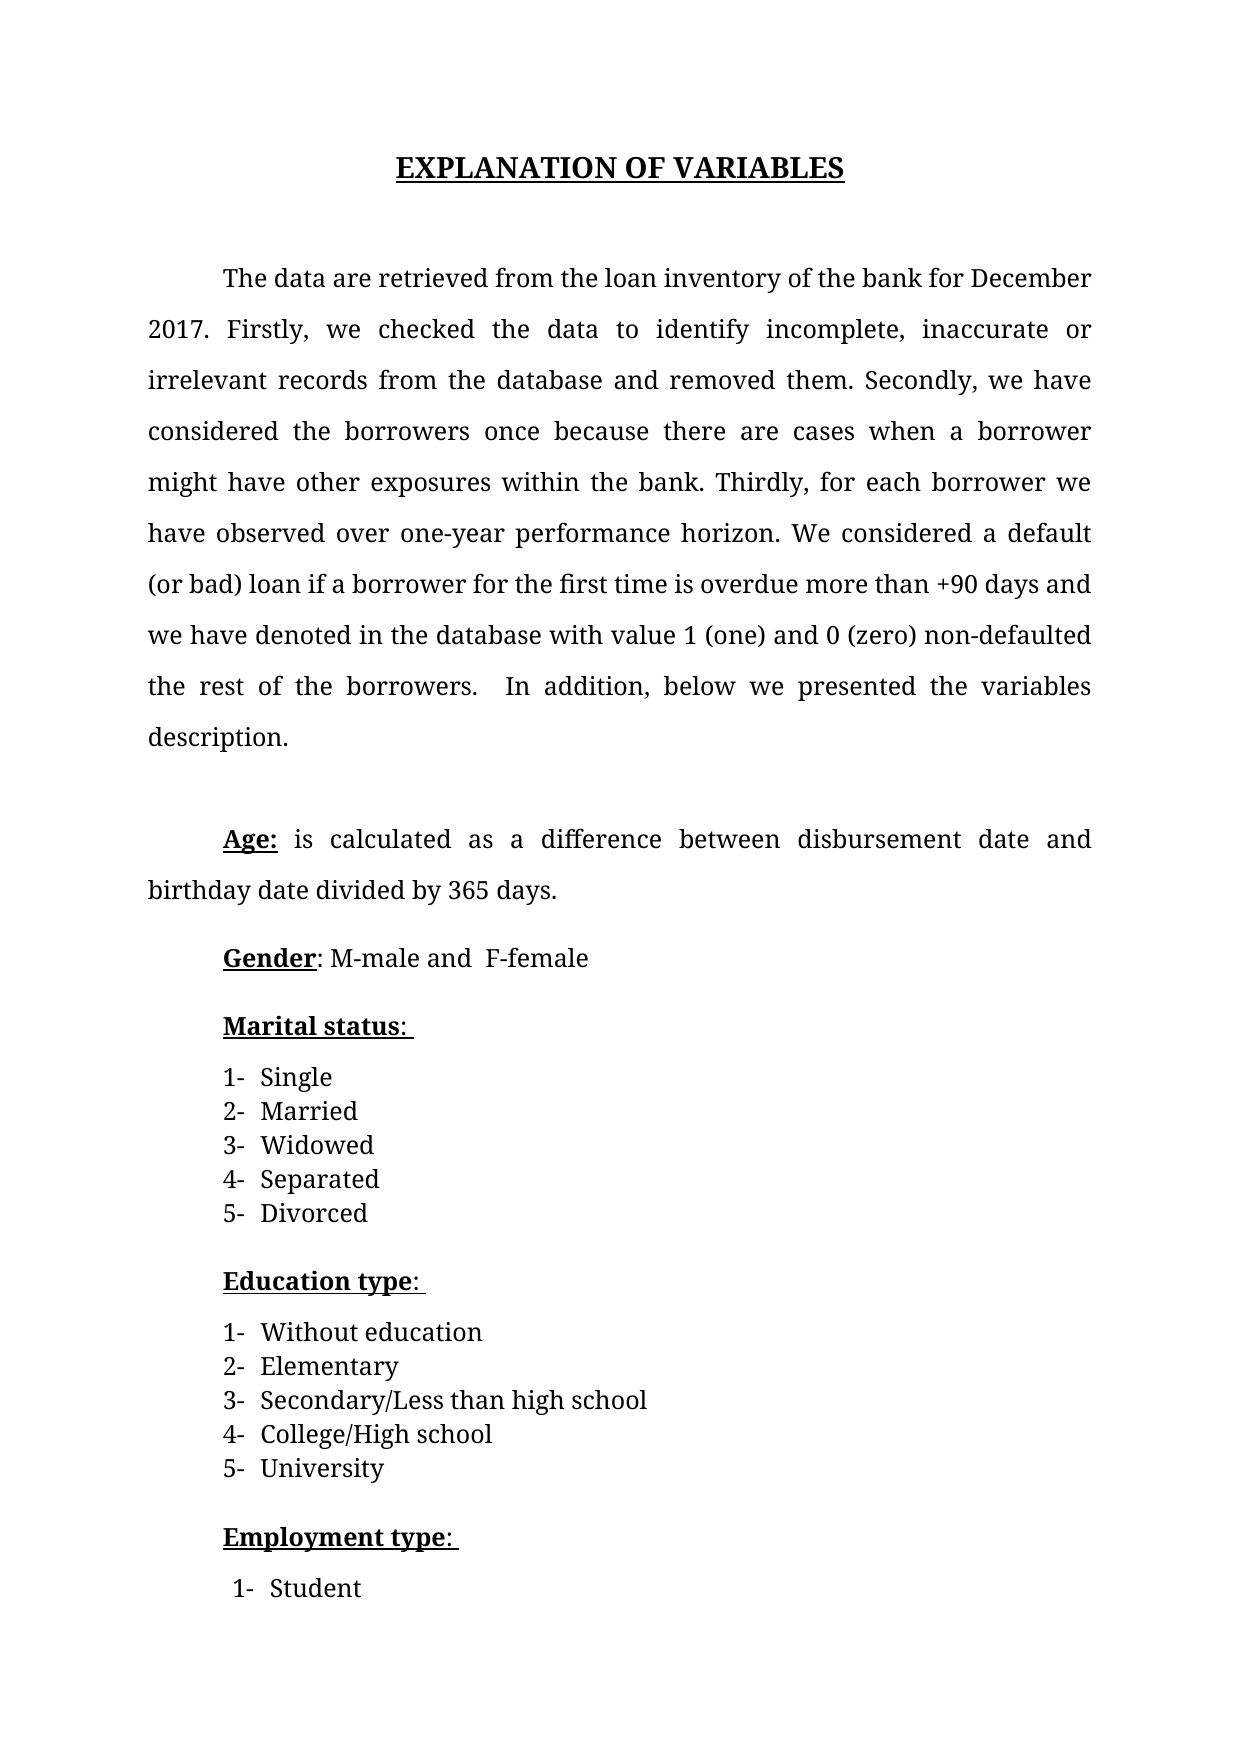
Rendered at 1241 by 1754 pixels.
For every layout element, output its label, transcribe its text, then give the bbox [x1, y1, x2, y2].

list Elementary [223, 1349, 1093, 1383]
list Divorced [223, 1196, 1093, 1230]
text The data are retrieved from the loan inventory of the bank for December 2017. Firstly, we checked the data to identify incomplete, inaccurate or irrelevant records from the database and removed them. Secondly, we have considered the borrowers once because there are cases when a borrower might have other exposures within the bank. Thirdly, for each borrower we have observed over one-year performance horizon. We considered a default (or bad) loan if a borrower for the first time is overdue more than +90 days and we have denoted in the database with value 1 (one) and 0 (zero) non-defaulted the rest of the borrowers. In addition, below we presented the variables description. [148, 261, 1093, 754]
list Secondary/Less than high school [223, 1383, 1093, 1417]
list College/High school [223, 1417, 1093, 1451]
list Student [232, 1570, 1093, 1604]
list Separated [223, 1162, 1093, 1196]
list Without education [223, 1315, 1093, 1349]
list Widowed [223, 1128, 1093, 1162]
text Marital status: [148, 1008, 1093, 1042]
text EXPLANATION OF VARIABLES [148, 148, 1093, 187]
list University [223, 1451, 1093, 1485]
text Age: is calculated as a difference between disbursement date and birthday date divided by 365 days. [148, 822, 1093, 907]
text Gender: M-male and F-female [148, 941, 1093, 975]
list Single [223, 1059, 1093, 1093]
text Employment type: [148, 1519, 1093, 1553]
list Married [223, 1093, 1093, 1128]
text Education type: [148, 1264, 1093, 1298]
